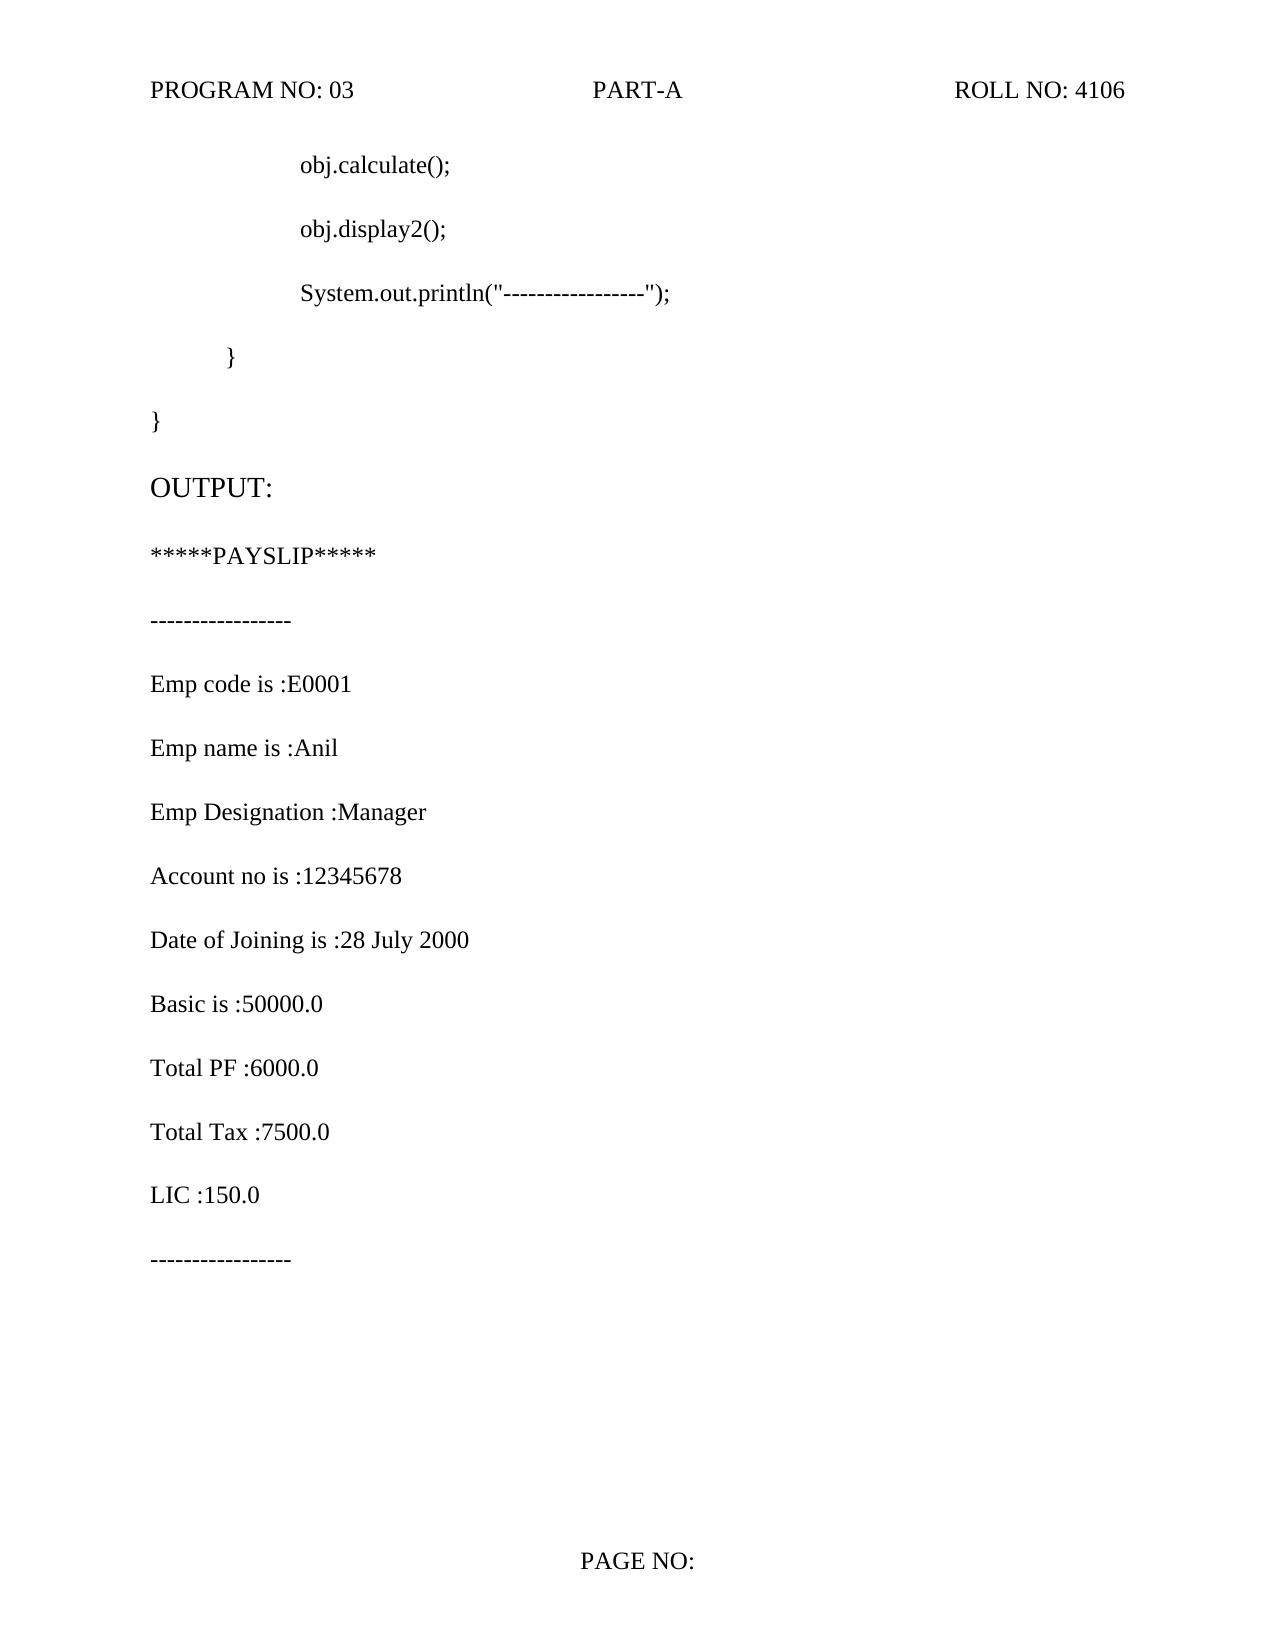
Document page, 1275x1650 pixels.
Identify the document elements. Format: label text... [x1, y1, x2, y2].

text } [150, 342, 1125, 371]
text obj.display2(); [150, 214, 1125, 243]
text Account no is :12345678 [150, 861, 1125, 889]
text *****PAYSLIP***** [150, 541, 1125, 570]
text obj.calculate(); [150, 150, 1125, 179]
text OUTPUT: [150, 470, 1125, 503]
text LIC :150.0 [150, 1181, 1125, 1209]
text Basic is :50000.0 [150, 989, 1125, 1017]
text ----------------- [150, 1244, 1125, 1273]
text ----------------- [150, 605, 1125, 634]
text Date of Joining is :28 July 2000 [150, 925, 1125, 953]
text Emp code is :E0001 [150, 669, 1125, 698]
text Total Tax :7500.0 [150, 1117, 1125, 1145]
text Emp Designation :Manager [150, 797, 1125, 826]
text Emp name is :Anil [150, 733, 1125, 762]
text Total PF :6000.0 [150, 1053, 1125, 1081]
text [150, 278, 1125, 307]
text } [150, 406, 1125, 434]
